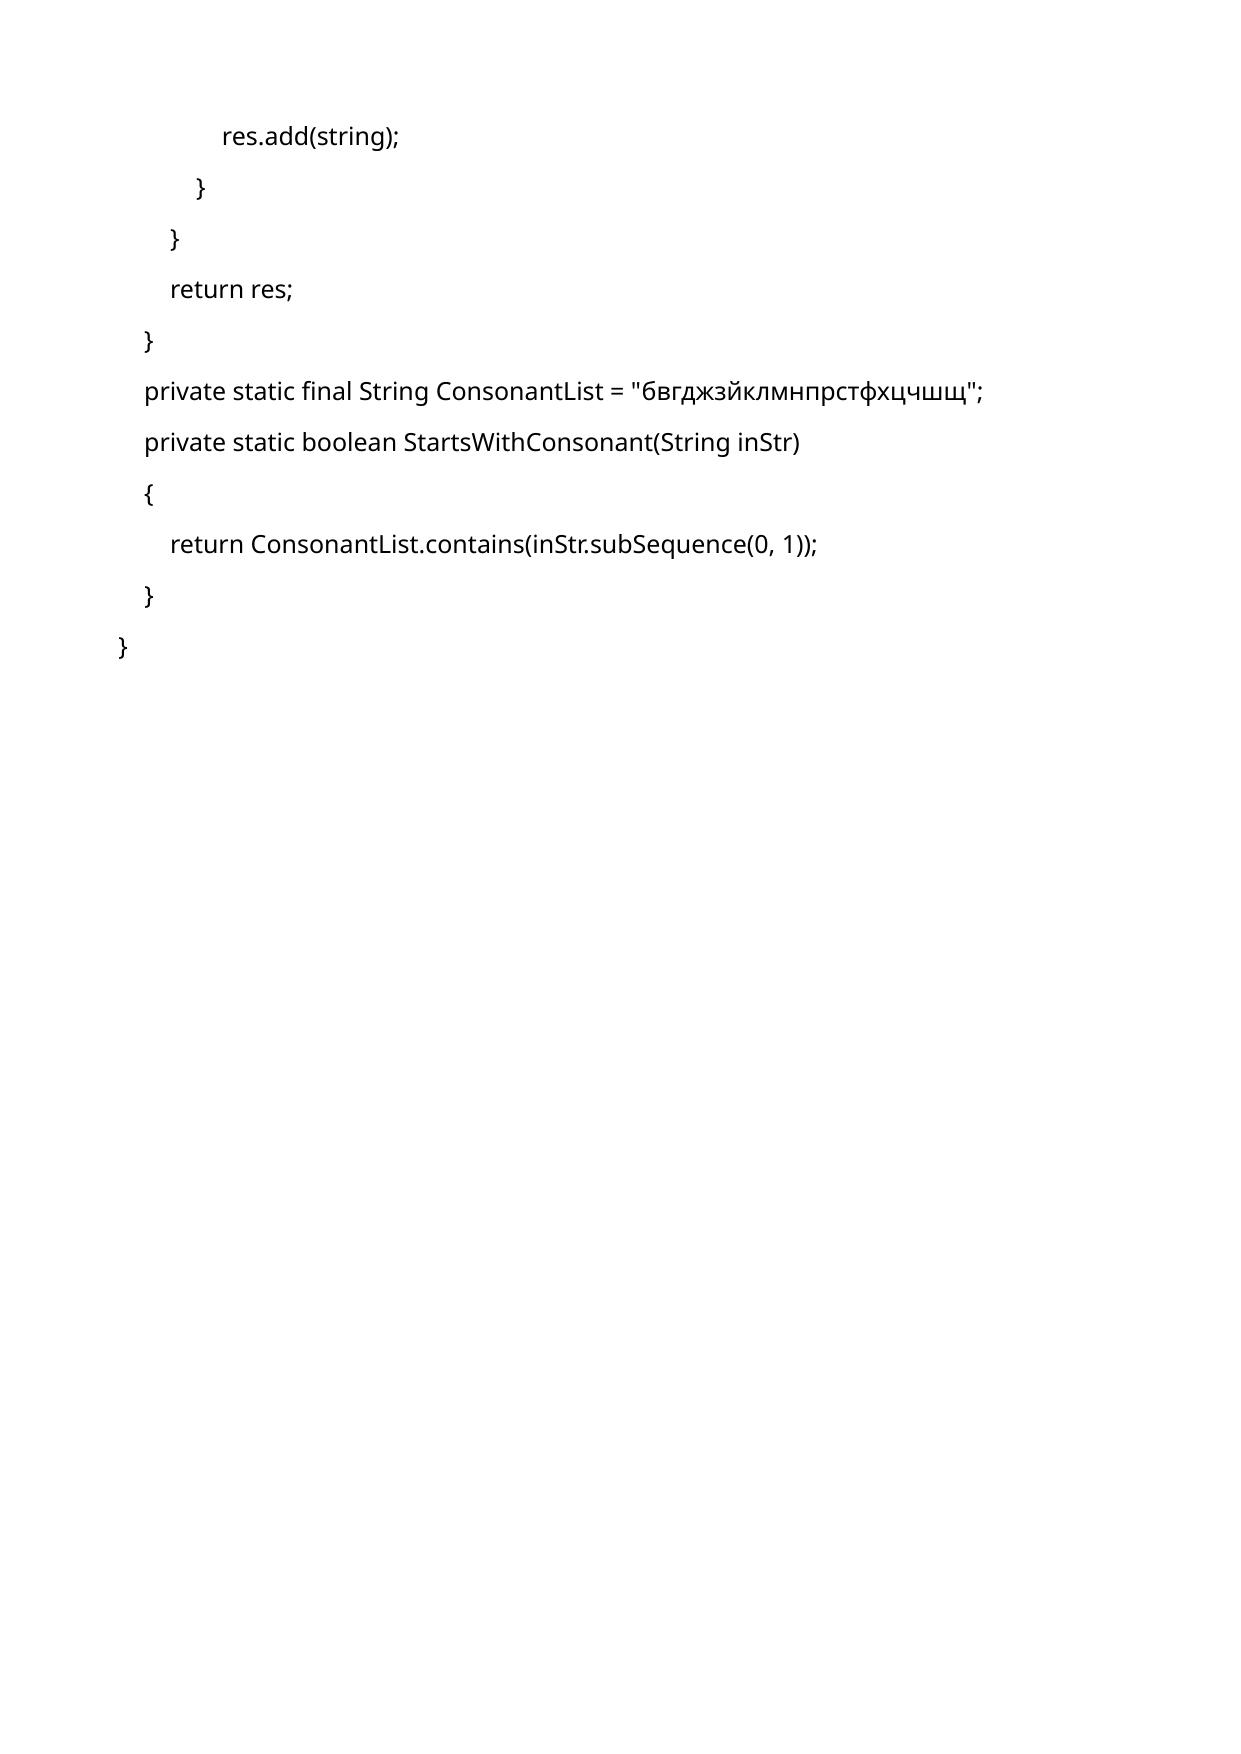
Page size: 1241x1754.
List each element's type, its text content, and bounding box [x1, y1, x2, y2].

text } [118, 220, 1122, 254]
text res.add(string); [118, 118, 1122, 152]
text } [118, 322, 1122, 356]
text private static final String ConsonantList = "бвгджзйклмнпрстфхцчшщ"; [118, 373, 1122, 407]
text return res; [118, 271, 1122, 305]
text } [118, 628, 1122, 663]
text return ConsonantList.contains(inStr.subSequence(0, 1)); [118, 526, 1122, 561]
text private static boolean StartsWithConsonant(String inStr) [118, 424, 1122, 458]
text } [118, 169, 1122, 203]
text } [118, 577, 1122, 612]
text { [118, 475, 1122, 509]
